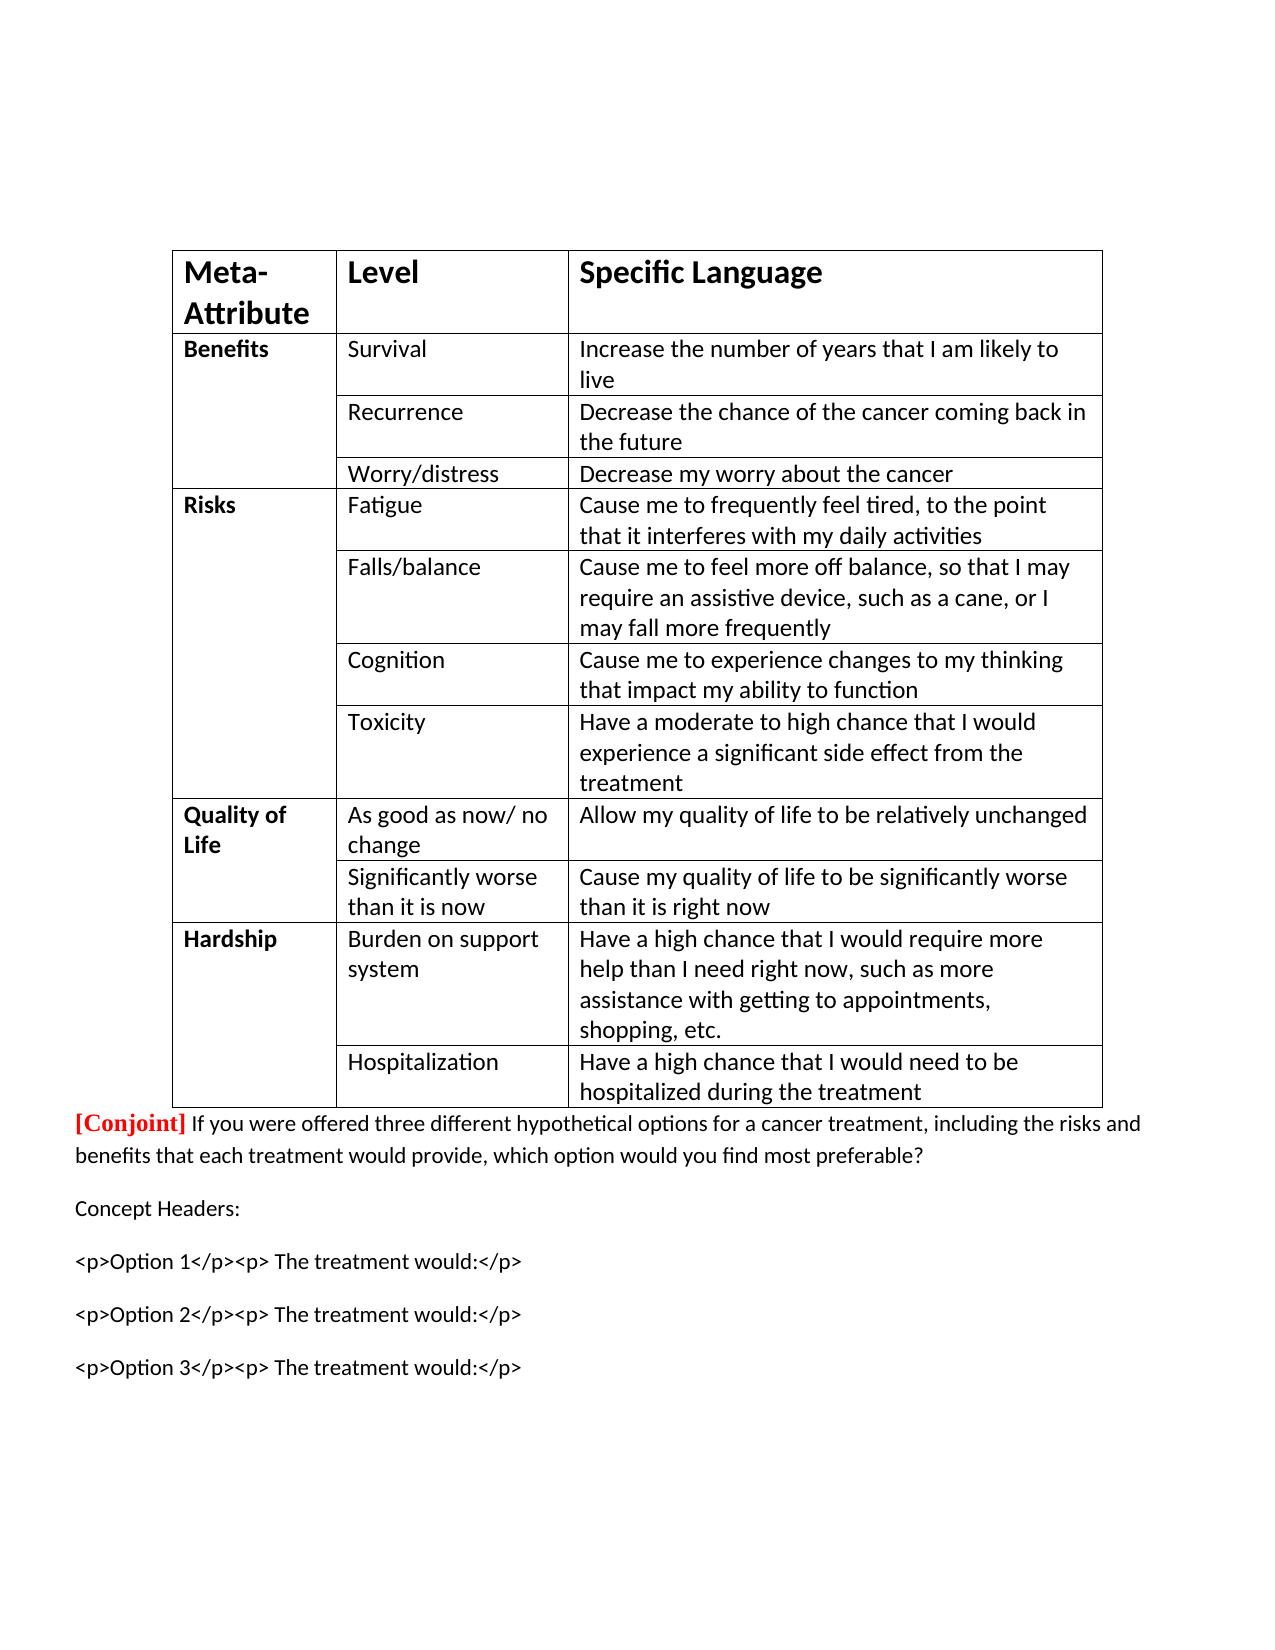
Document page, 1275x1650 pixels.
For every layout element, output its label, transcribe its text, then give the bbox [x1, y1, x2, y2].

table_cell Cause me to frequently feel tired, to the point that it interferes with my daily activities [569, 489, 1102, 550]
table_cell Survival [337, 334, 568, 395]
table_cell Have a moderate to high chance that I would experience a significant side effect from the treatment [569, 706, 1102, 798]
table_cell Quality of Life [173, 799, 336, 922]
table_cell Benefits [173, 334, 336, 488]
table_cell Cause me to feel more off balance, so that I may require an assistive device, such as a cane, or I may fall more frequently [569, 551, 1102, 643]
table_cell Significantly worse than it is now [337, 861, 568, 922]
table_cell Allow my quality of life to be relatively unchanged [569, 799, 1102, 860]
table_cell Cause me to experience changes to my thinking that impact my ability to function [569, 644, 1102, 705]
table_cell Decrease my worry about the cancer [569, 458, 1102, 488]
table_header Meta-Attribute [173, 251, 336, 333]
table_cell Cognition [337, 644, 568, 705]
table_cell Have a high chance that I would require more help than I need right now, such as more assistance with getting to appointments, shopping, etc. [569, 923, 1102, 1045]
table_cell As good as now/ no change [337, 799, 568, 860]
table_cell Falls/balance [337, 551, 568, 643]
table_cell Burden on support system [337, 923, 568, 1045]
text Concept Headers: [75, 1194, 1200, 1222]
table_cell Decrease the chance of the cancer coming back in the future [569, 396, 1102, 457]
table_cell Risks [173, 489, 336, 798]
table_cell Toxicity [337, 706, 568, 798]
table_cell Have a high chance that I would need to be hospitalized during the treatment [569, 1046, 1102, 1107]
table_cell Increase the number of years that I am likely to live [569, 334, 1102, 395]
text <p>Option 2</p><p> The treatment would:</p> [75, 1300, 1200, 1328]
table_cell Hospitalization [337, 1046, 568, 1107]
table_cell Recurrence [337, 396, 568, 457]
text [Conjoint] If you were offered three different hypothetical options for a cancer treatment, including the risks and benefits that each treatment would provide, which option would you find most preferable? [75, 1108, 1200, 1169]
table_header Level [337, 251, 568, 333]
text <p>Option 3</p><p> The treatment would:</p> [75, 1353, 1200, 1381]
table_cell Hardship [173, 923, 336, 1107]
table_header Specific Language [569, 251, 1102, 333]
text <p>Option 1</p><p> The treatment would:</p> [75, 1247, 1200, 1275]
table_cell Fatigue [337, 489, 568, 550]
table_cell Worry/distress [337, 458, 568, 488]
table_cell Cause my quality of life to be significantly worse than it is right now [569, 861, 1102, 922]
